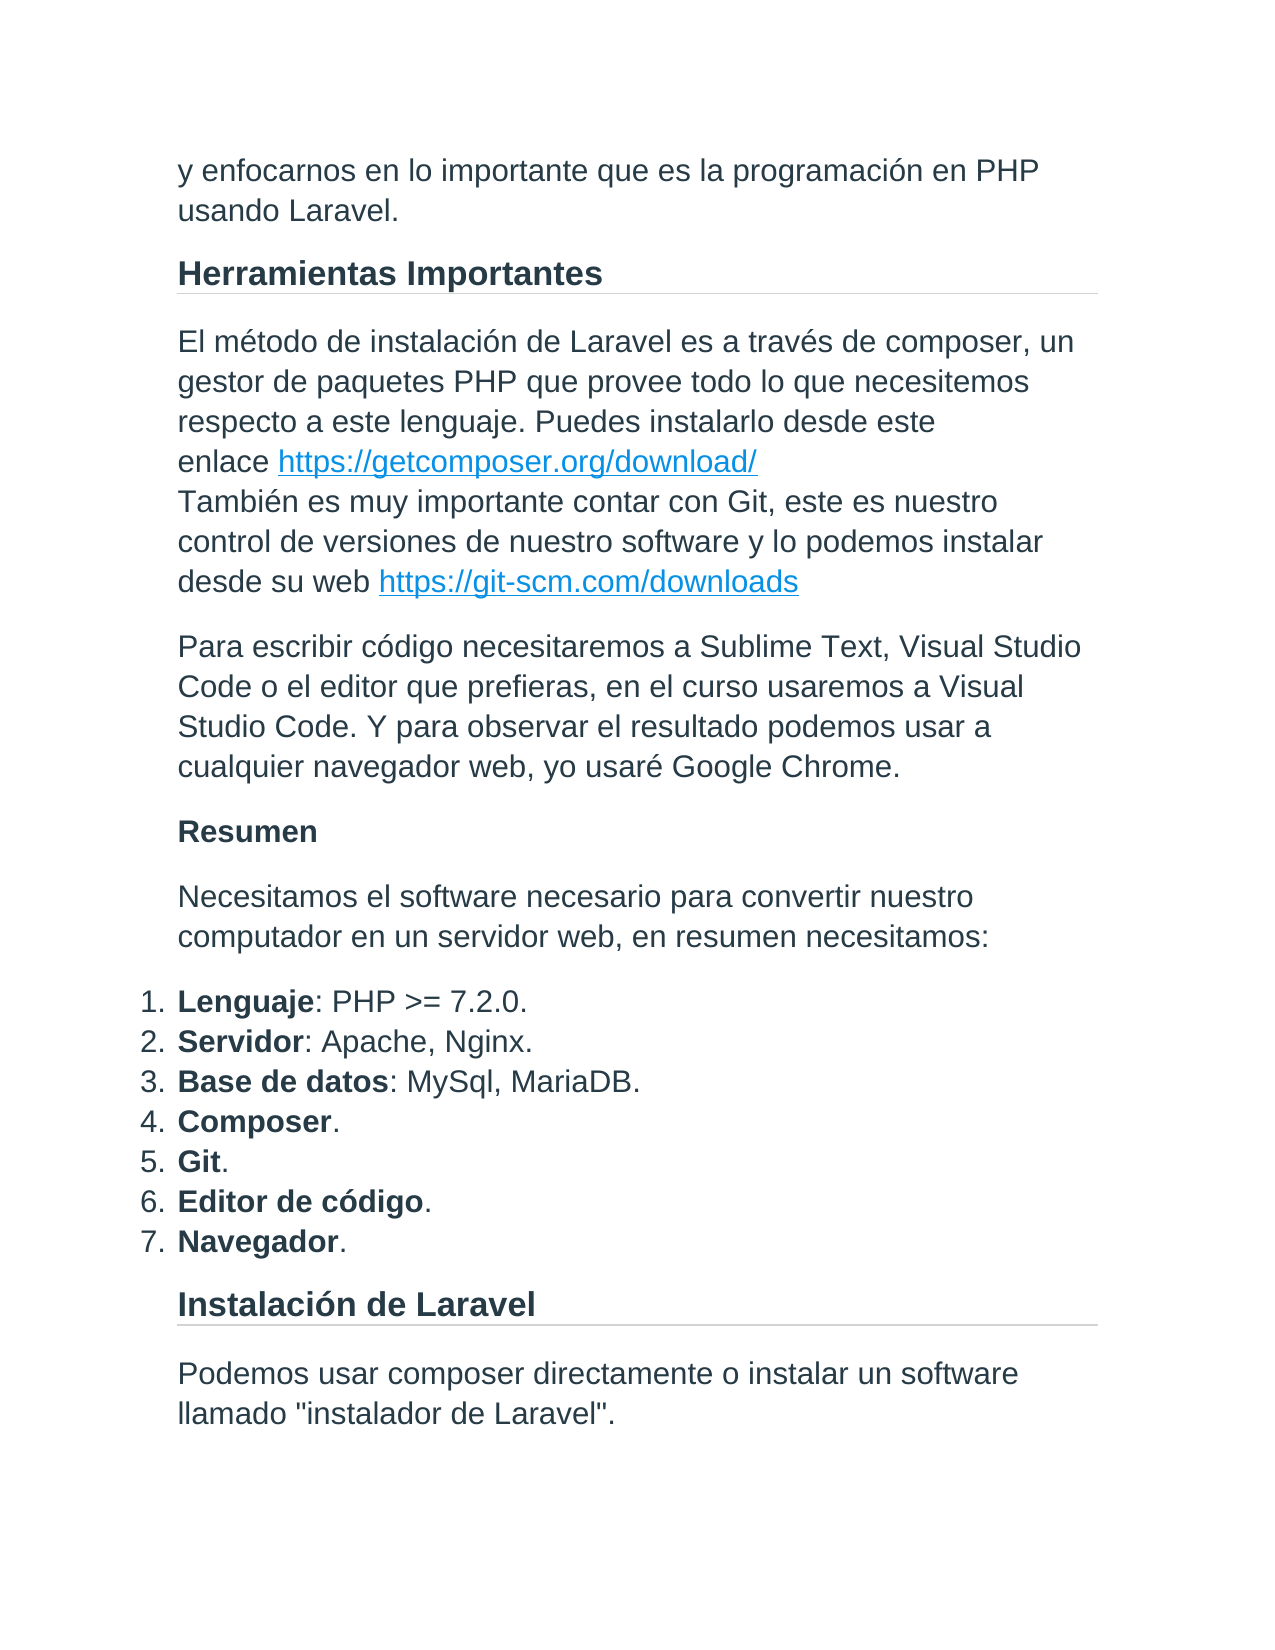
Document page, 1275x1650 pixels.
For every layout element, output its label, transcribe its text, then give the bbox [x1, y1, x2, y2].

text También es muy importante contar con Git, este es nuestro control de versiones de nuestro software y lo podemos instalar desde su web https://git-scm.com/downloads [177, 479, 1098, 599]
list Base de datos: MySql, MariaDB. [140, 1059, 1098, 1099]
text Herramientas Importantes [177, 253, 1098, 293]
text Podemos usar composer directamente o instalar un software llamado "instalador de Laravel". [177, 1351, 1098, 1431]
list Editor de código. [140, 1179, 1098, 1219]
text Necesitamos el software necesario para convertir nuestro computador en un servidor web, en resumen necesitamos: [177, 874, 1098, 954]
list Git. [140, 1139, 1098, 1179]
text Resumen [177, 809, 1098, 849]
list Composer. [140, 1099, 1098, 1139]
text Para escribir código necesitaremos a Sublime Text, Visual Studio Code o el editor que prefieras, en el curso usaremos a Visual Studio Code. Y para observar el resultado podemos usar a cualquier navegador web, yo usaré Google Chrome. [177, 624, 1098, 784]
text Instalación de Laravel [177, 1284, 1098, 1324]
list Servidor: Apache, Nginx. [140, 1019, 1098, 1059]
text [177, 148, 1098, 228]
text El método de instalación de Laravel es a través de composer, un gestor de paquetes PHP que provee todo lo que necesitemos respecto a este lenguaje. Puedes instalarlo desde este enlace https://getcomposer.org/download/ [177, 319, 1098, 479]
list Lenguaje: PHP >= 7.2.0. [140, 979, 1098, 1019]
list Navegador. [140, 1219, 1098, 1259]
